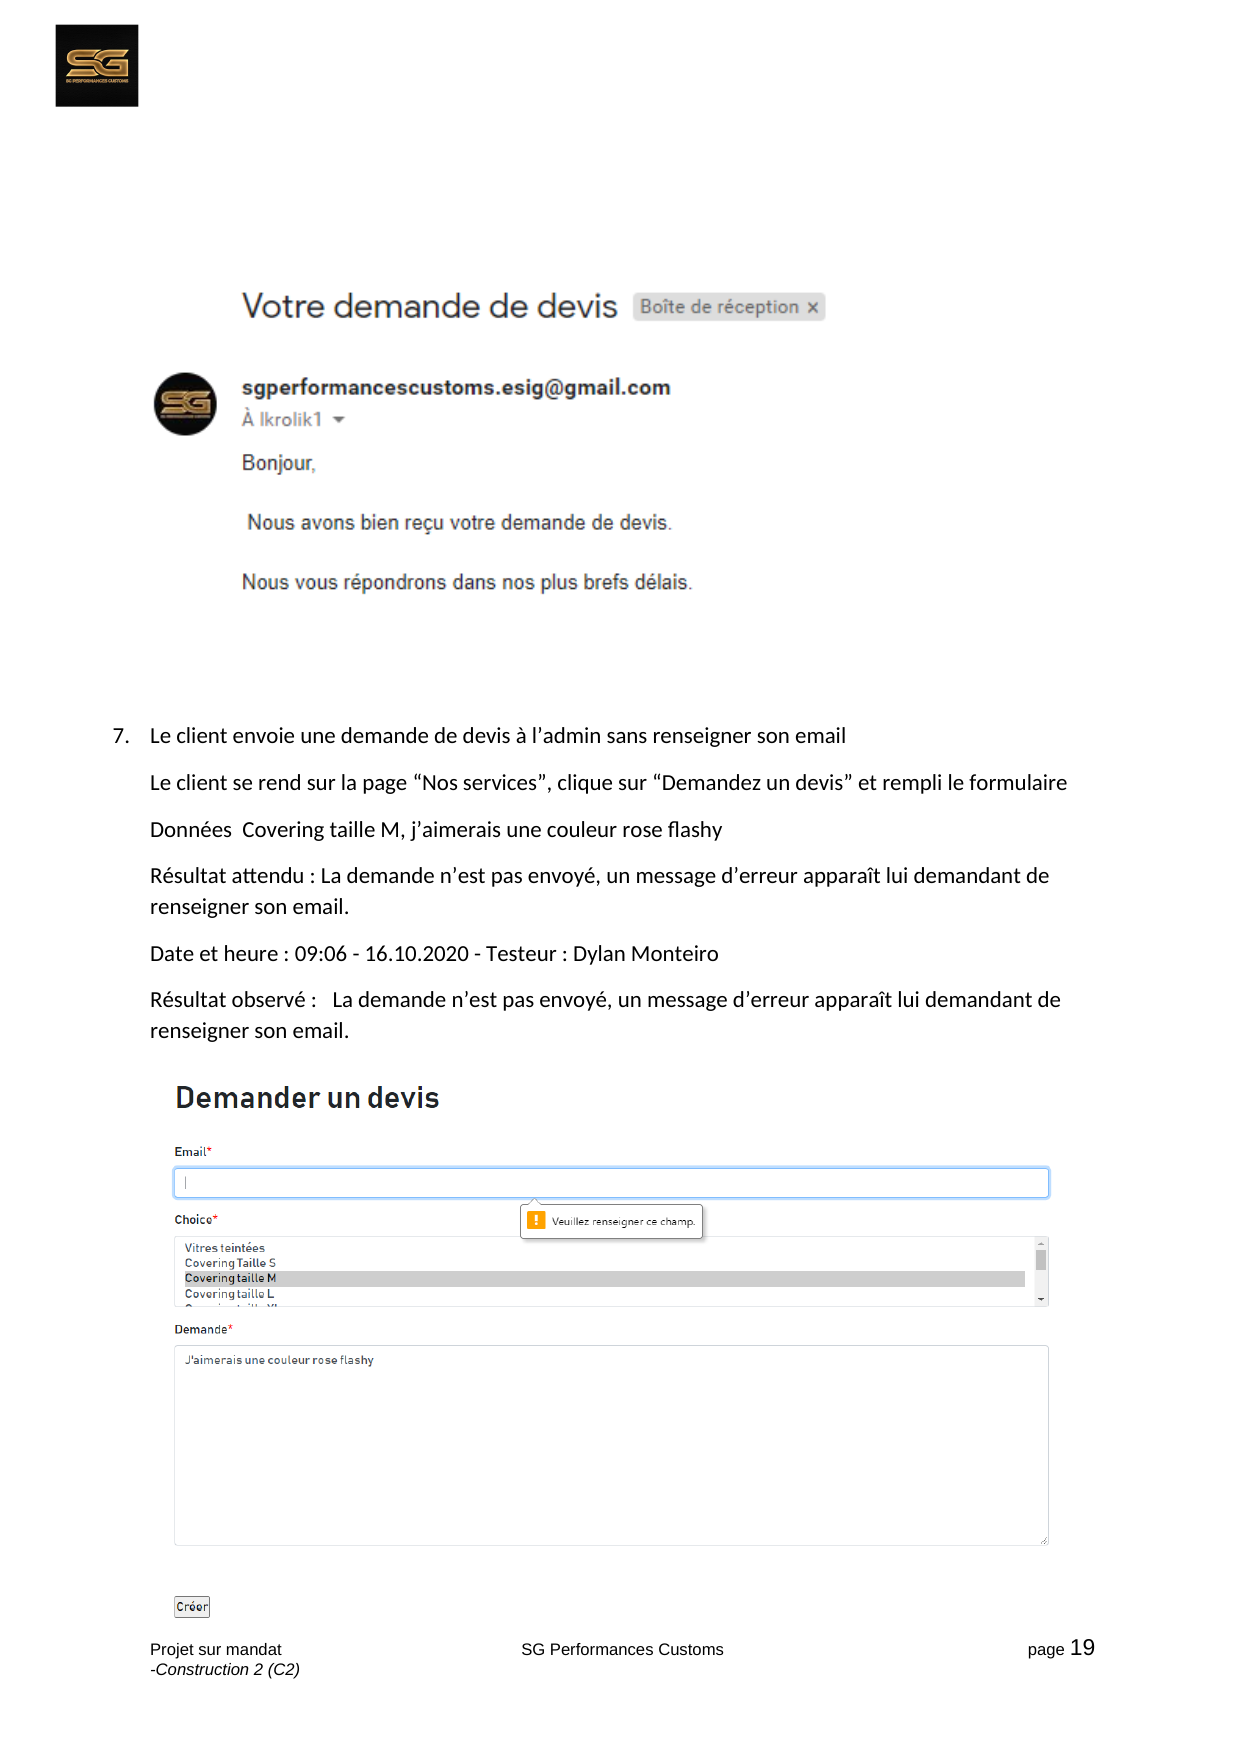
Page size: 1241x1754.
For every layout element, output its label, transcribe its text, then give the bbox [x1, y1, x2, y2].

picture [54, 23, 140, 108]
text Date et heure : 09:06 - 16.10.2020 - Testeur : Dylan Monteiro [150, 939, 1090, 967]
list Le client envoie une demande de devis à l’admin sans renseigner son email [112, 721, 1090, 749]
text Le client se rend sur la page “Nos services”, clique sur “Demandez un devis” et rempli le formulaire [150, 768, 1090, 796]
text Résultat observé : La demande n’est pas envoyé, un message d’erreur apparaît lui demandant de renseigner son email. [150, 986, 1090, 1044]
picture [134, 1076, 1075, 1631]
text Données Covering taille M, j’aimerais une couleur rose flashy [150, 815, 1090, 843]
picture [134, 261, 854, 635]
text Résultat attendu : La demande n’est pas envoyé, un message d’erreur apparaît lui demandant de renseigner son email. [150, 862, 1090, 920]
